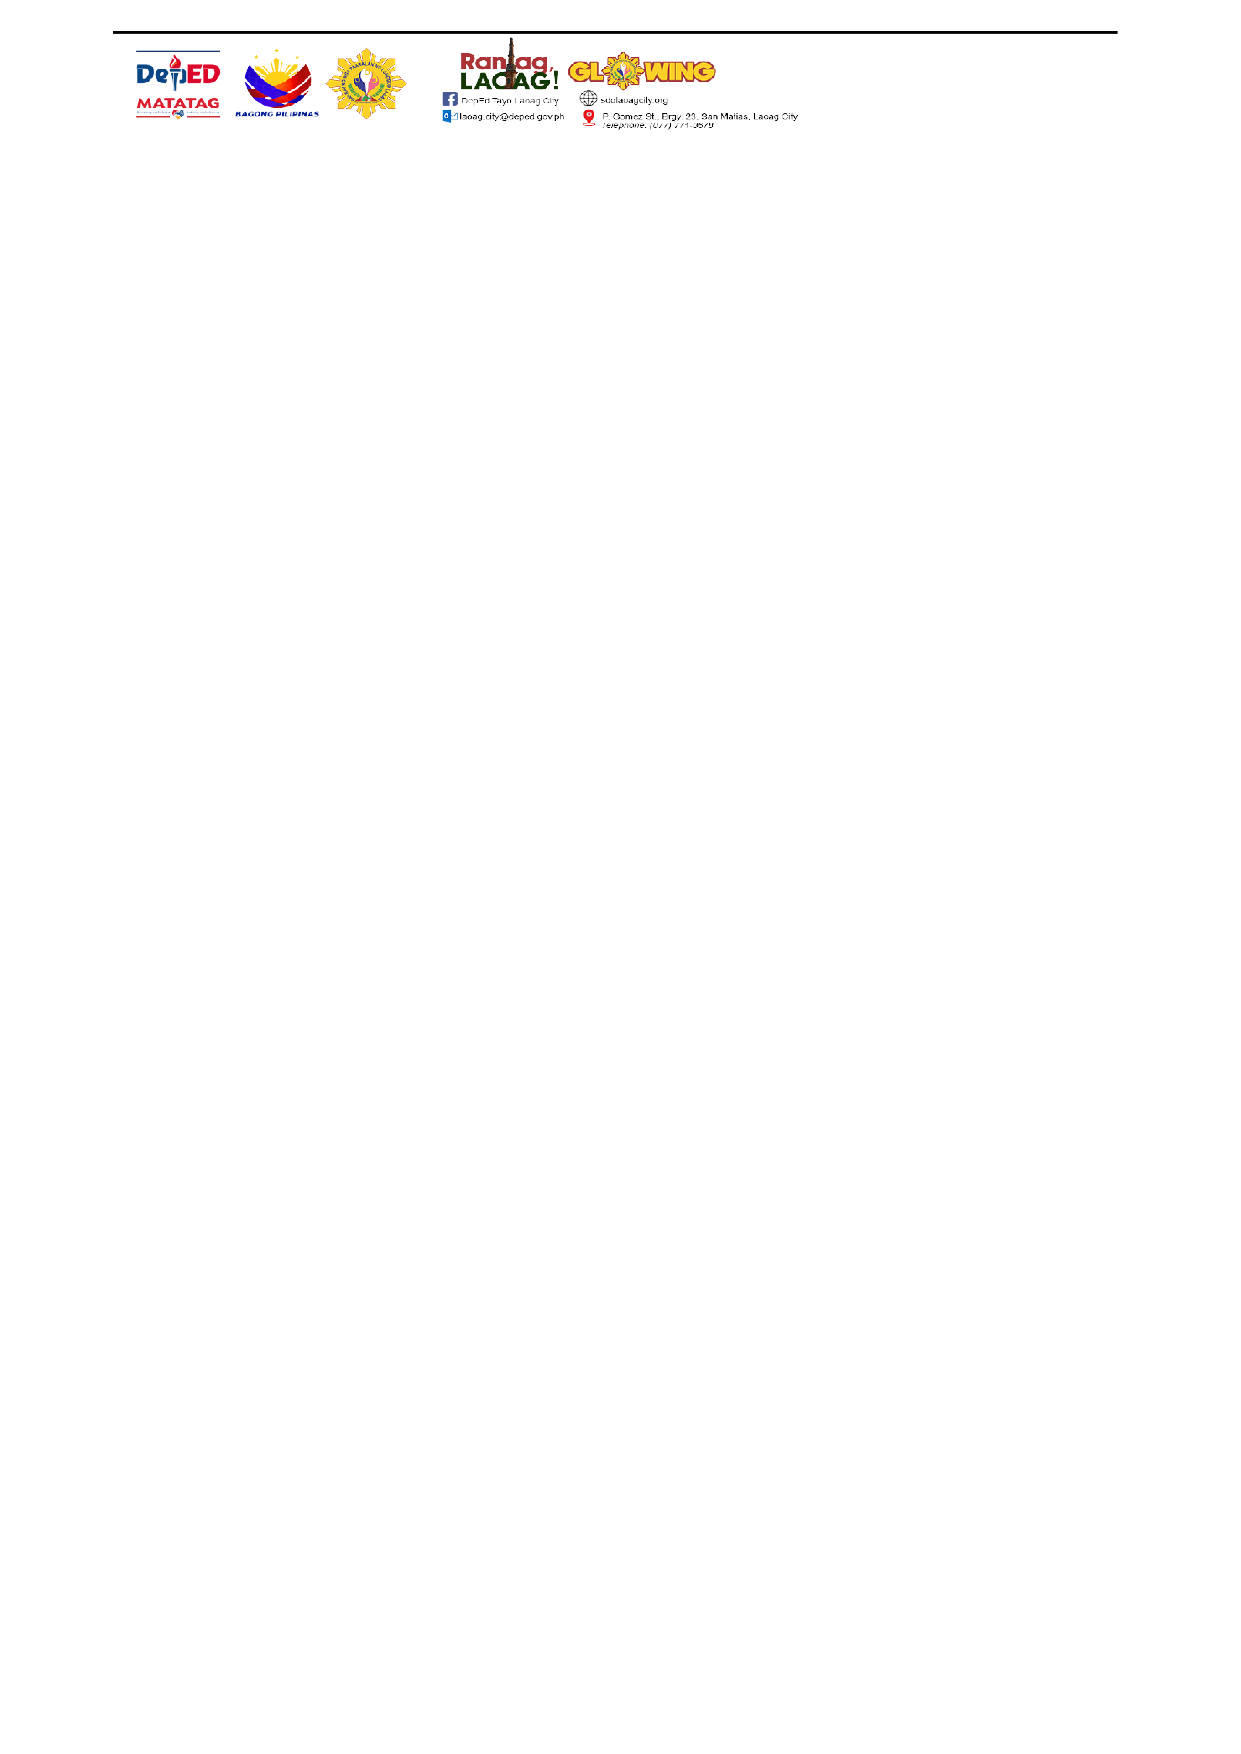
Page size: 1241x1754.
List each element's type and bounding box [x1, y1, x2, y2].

picture [113, 31, 1125, 130]
